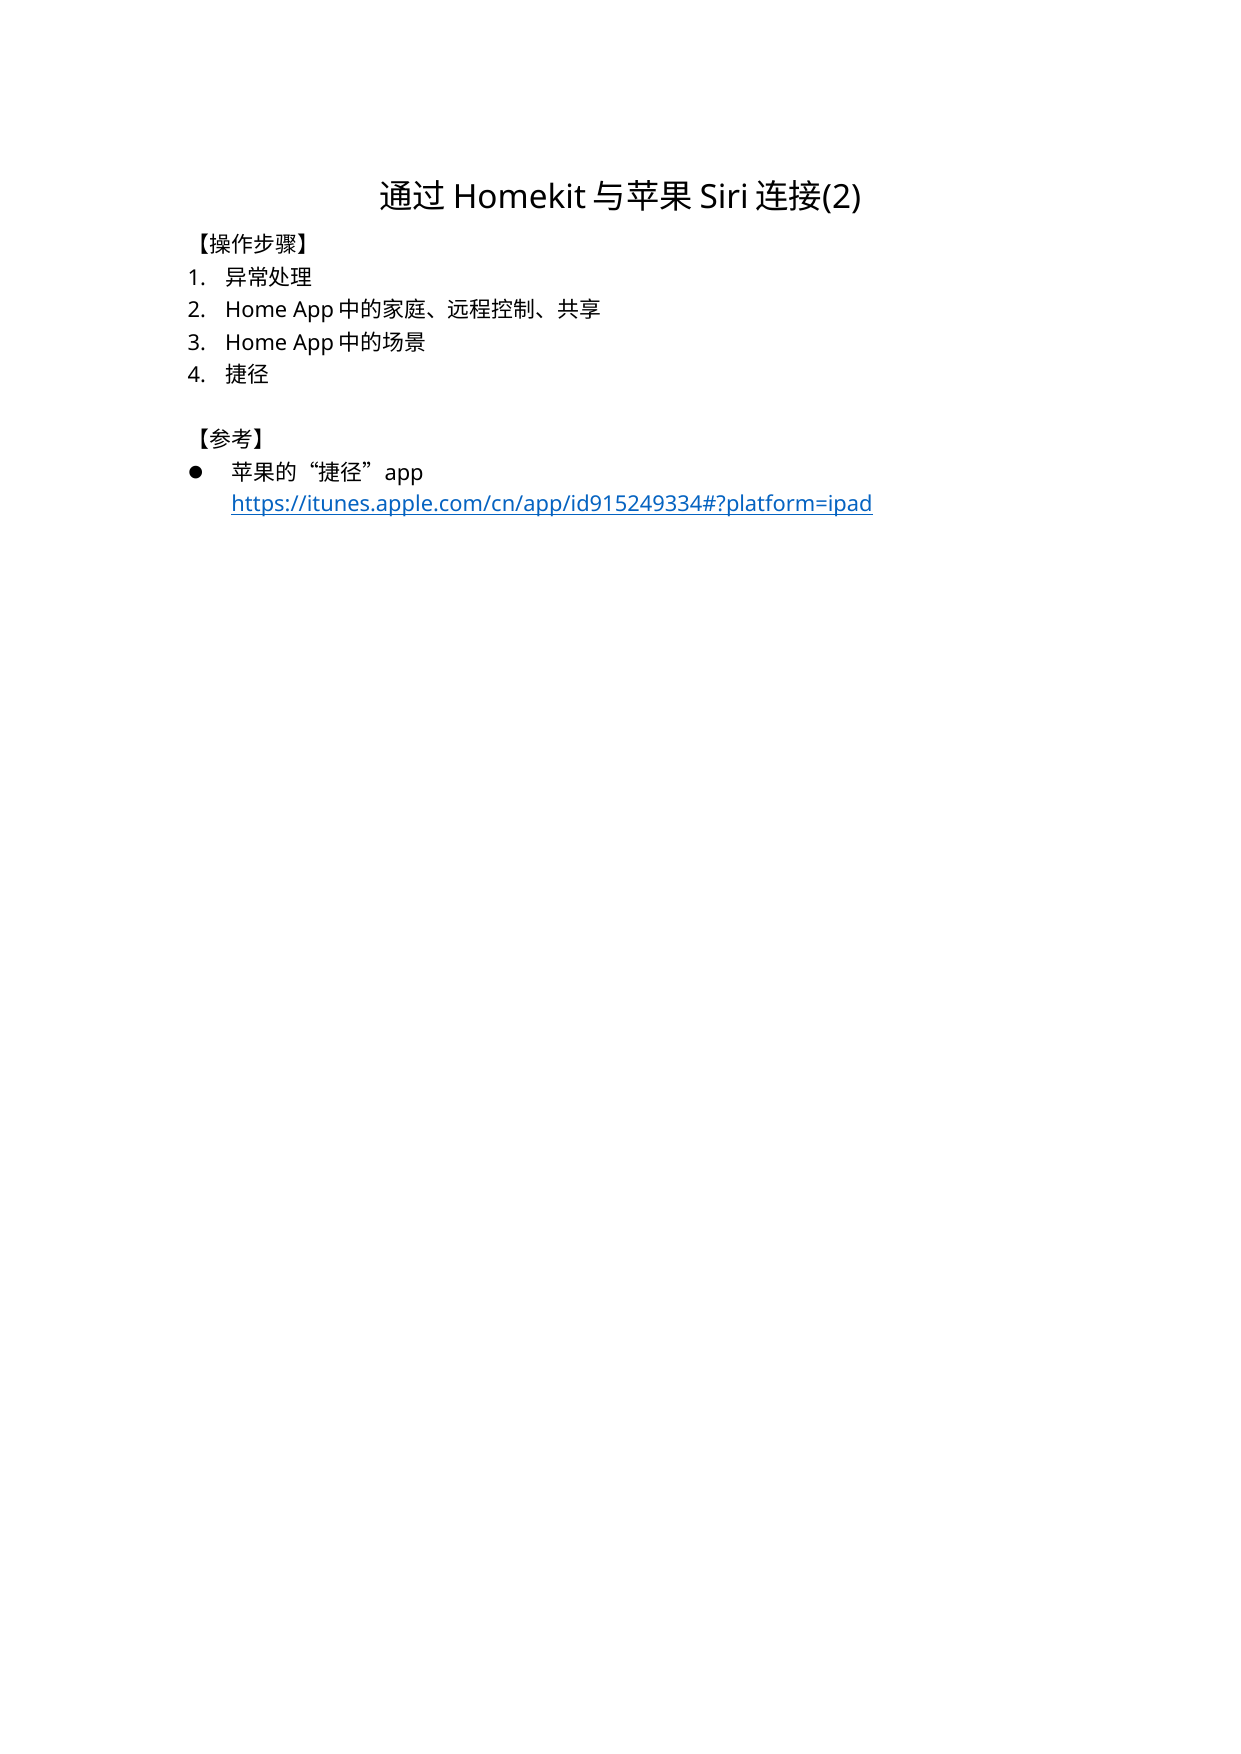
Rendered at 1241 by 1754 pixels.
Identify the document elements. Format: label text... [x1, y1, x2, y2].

text 【操作步骤】 [187, 227, 1053, 259]
text 通过Homekit与苹果Siri连接(2) [187, 162, 1053, 227]
list Home App中的场景 [187, 324, 1053, 357]
list 捷径 [187, 357, 1053, 389]
list Home App中的家庭、远程控制、共享 [187, 292, 1053, 324]
text 【参考】 [187, 422, 1053, 454]
list 异常处理 [187, 259, 1053, 292]
list https://itunes.apple.com/cn/app/id915249334#?platform=ipad [231, 487, 1053, 519]
list 苹果的“捷径”app [187, 454, 1053, 487]
